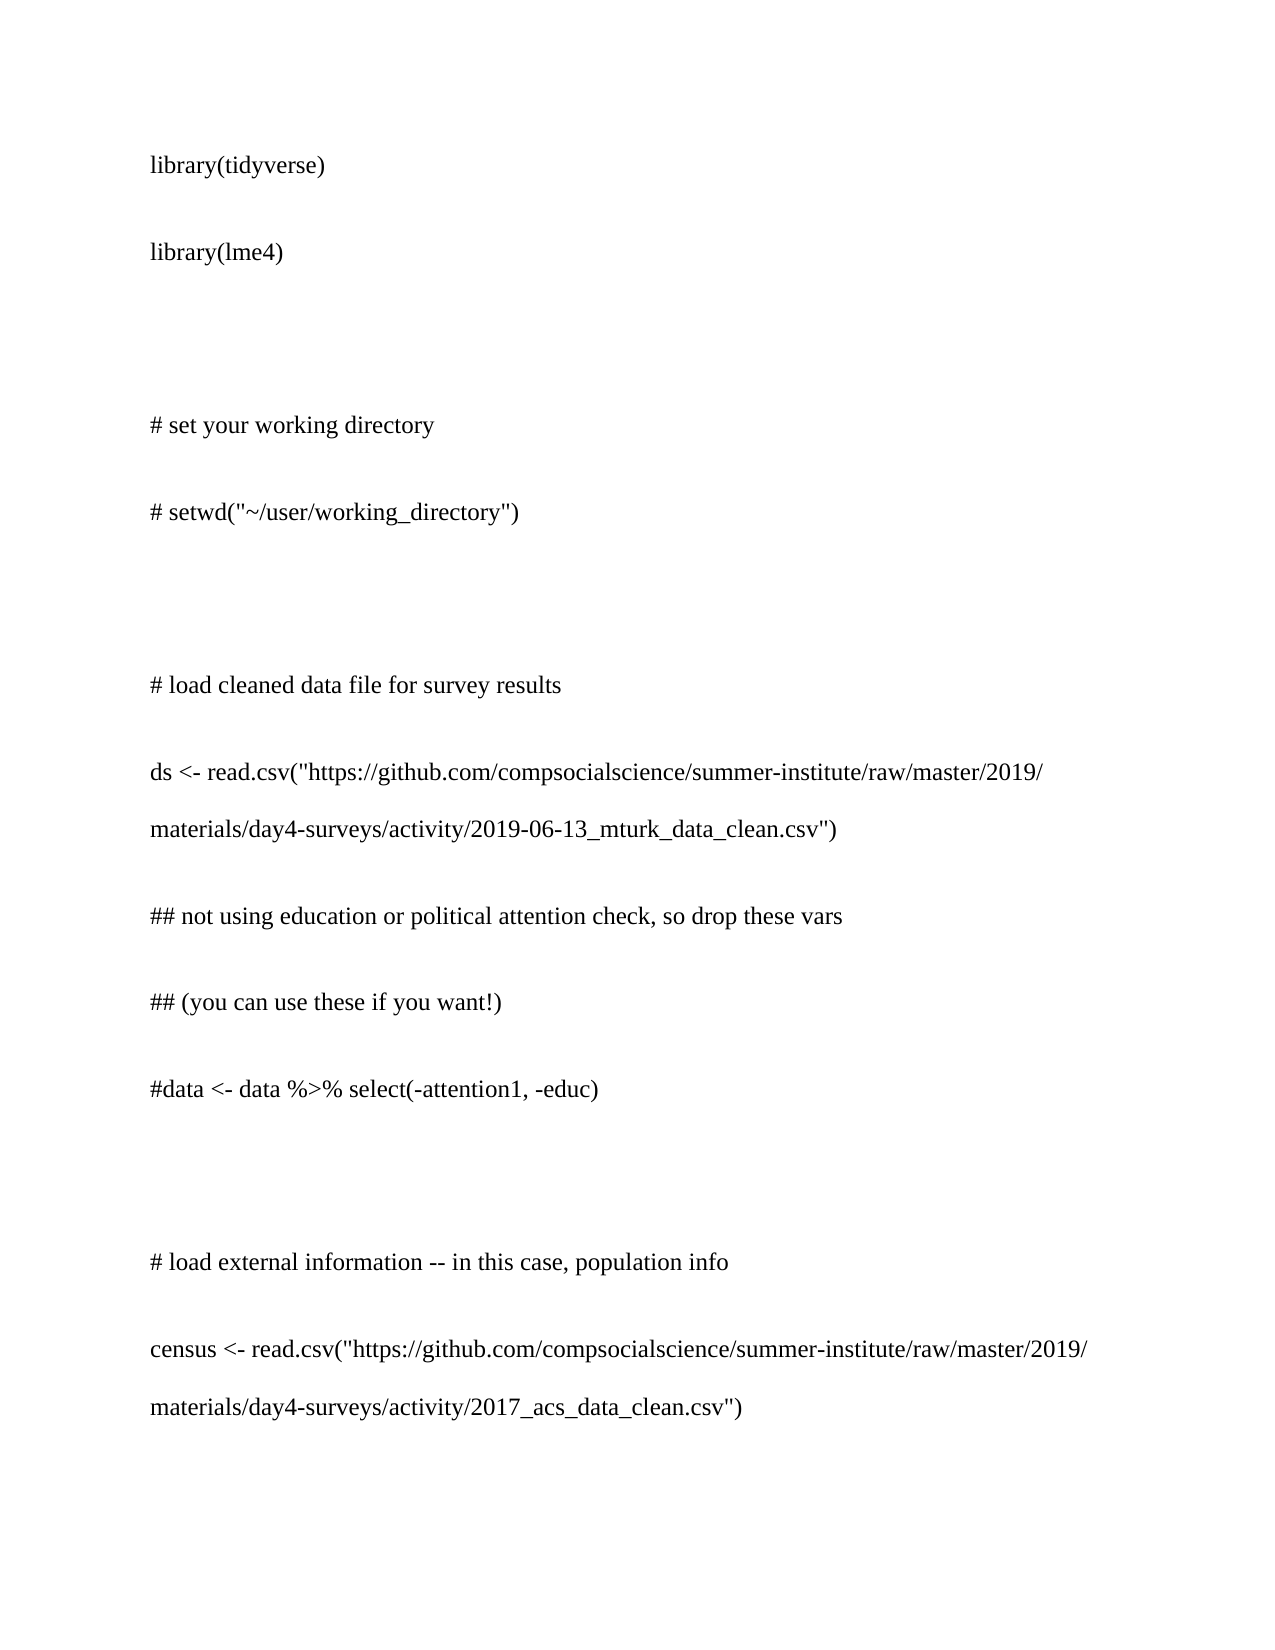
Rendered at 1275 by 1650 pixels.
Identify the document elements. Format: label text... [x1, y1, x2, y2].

text library(tidyverse) [150, 150, 1125, 179]
text # set your working directory [150, 410, 1125, 439]
text #data <- data %>% select(-attention1, -educ) [150, 1074, 1125, 1103]
text ds <- read.csv("https://github.com/compsocialscience/summer-institute/raw/master/2019/materials/day4-surveys/activity/2019-06-13_mturk_data_clean.csv") [150, 757, 1125, 843]
text library(lme4) [150, 237, 1125, 265]
text # load cleaned data file for survey results [150, 670, 1125, 699]
text # setwd("~/user/working_directory") [150, 497, 1125, 525]
text ## not using education or political attention check, so drop these vars [150, 901, 1125, 929]
text # load external information -- in this case, population info [150, 1247, 1125, 1276]
text ## (you can use these if you want!) [150, 987, 1125, 1016]
text census <- read.csv("https://github.com/compsocialscience/summer-institute/raw/master/2019/materials/day4-surveys/activity/2017_acs_data_clean.csv") [150, 1334, 1125, 1420]
